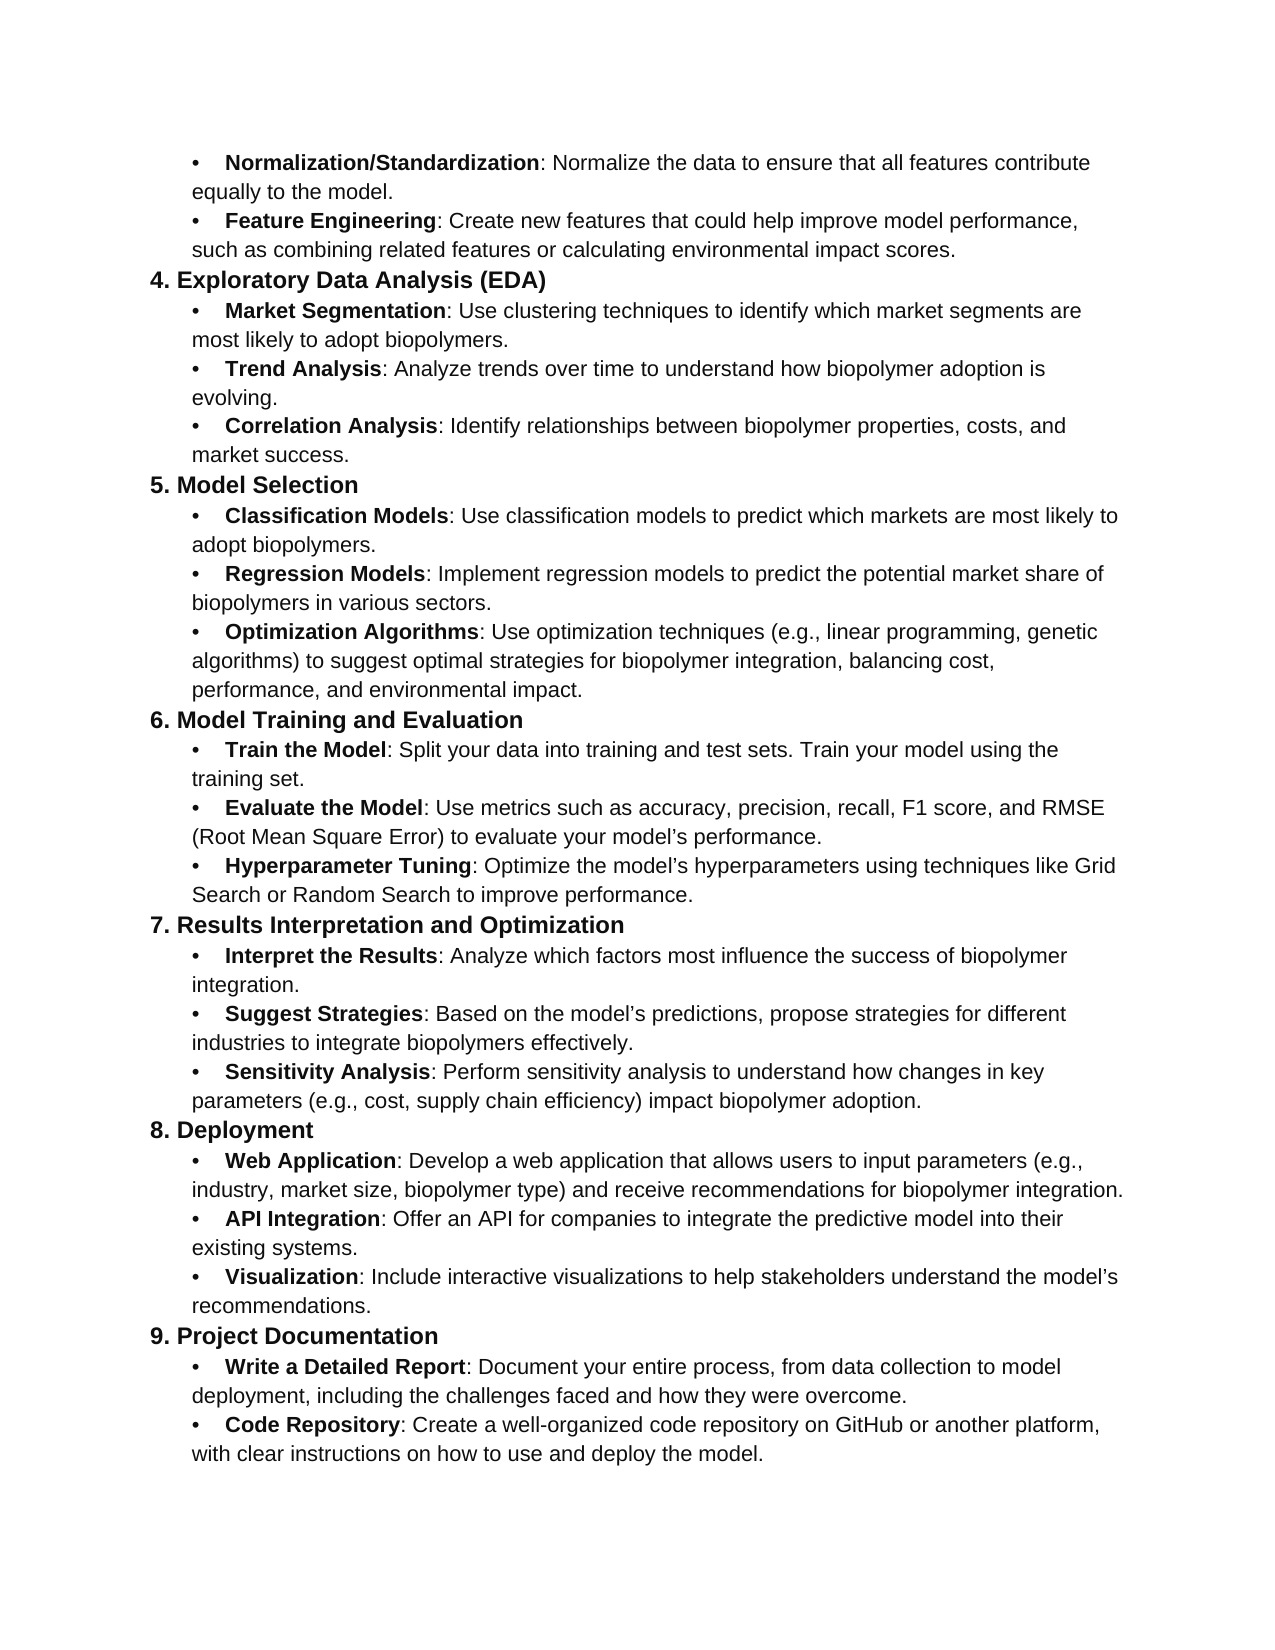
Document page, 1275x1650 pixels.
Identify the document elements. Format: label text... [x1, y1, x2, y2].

text • Train the Model: Split your data into training and test sets. Train your model using the training set. [171, 737, 1125, 791]
text 7. Results Interpretation and Optimization [150, 911, 1125, 939]
text 4. Exploratory Data Analysis (EDA) [150, 266, 1125, 293]
text • Feature Engineering: Create new features that could help improve model performance, such as combining related features or calculating environmental impact scores. [171, 208, 1125, 262]
text • Write a Detailed Report: Document your entire process, from data collection to model deployment, including the challenges faced and how they were overcome. [171, 1353, 1125, 1408]
text • Suggest Strategies: Based on the model’s predictions, propose strategies for different industries to integrate biopolymers effectively. [171, 1001, 1125, 1055]
text 5. Model Selection [150, 471, 1125, 499]
text • Optimization Algorithms: Use optimization techniques (e.g., linear programming, genetic algorithms) to suggest optimal strategies for biopolymer integration, balancing cost, performance, and environmental impact. [171, 619, 1125, 702]
text 6. Model Training and Evaluation [150, 706, 1125, 733]
text • API Integration: Offer an API for companies to integrate the predictive model into their existing systems. [171, 1206, 1125, 1260]
text • Evaluate the Model: Use metrics such as accuracy, precision, recall, F1 score, and RMSE (Root Mean Square Error) to evaluate your model’s performance. [171, 795, 1125, 849]
text • Trend Analysis: Analyze trends over time to understand how biopolymer adoption is evolving. [171, 355, 1125, 409]
text • Code Repository: Create a well-organized code repository on GitHub or another platform, with clear instructions on how to use and deploy the model. [171, 1411, 1125, 1466]
text 9. Project Documentation [150, 1322, 1125, 1349]
text • Correlation Analysis: Identify relationships between biopolymer properties, costs, and market success. [171, 413, 1125, 467]
text • Visualization: Include interactive visualizations to help stakeholders understand the model’s recommendations. [171, 1264, 1125, 1318]
text 8. Deployment [150, 1116, 1125, 1144]
text • Interpret the Results: Analyze which factors most influence the success of biopolymer integration. [171, 943, 1125, 997]
text • Web Application: Develop a web application that allows users to input parameters (e.g., industry, market size, biopolymer type) and receive recommendations for biopolymer integration. [171, 1148, 1125, 1202]
text • Classification Models: Use classification models to predict which markets are most likely to adopt biopolymers. [171, 503, 1125, 557]
text • Normalization/Standardization: Normalize the data to ensure that all features contribute equally to the model. [171, 150, 1125, 204]
text • Sensitivity Analysis: Perform sensitivity analysis to understand how changes in key parameters (e.g., cost, supply chain efficiency) impact biopolymer adoption. [171, 1058, 1125, 1113]
text • Market Segmentation: Use clustering techniques to identify which market segments are most likely to adopt biopolymers. [171, 297, 1125, 352]
text • Regression Models: Implement regression models to predict the potential market share of biopolymers in various sectors. [171, 561, 1125, 615]
text • Hyperparameter Tuning: Optimize the model’s hyperparameters using techniques like Grid Search or Random Search to improve performance. [171, 853, 1125, 907]
